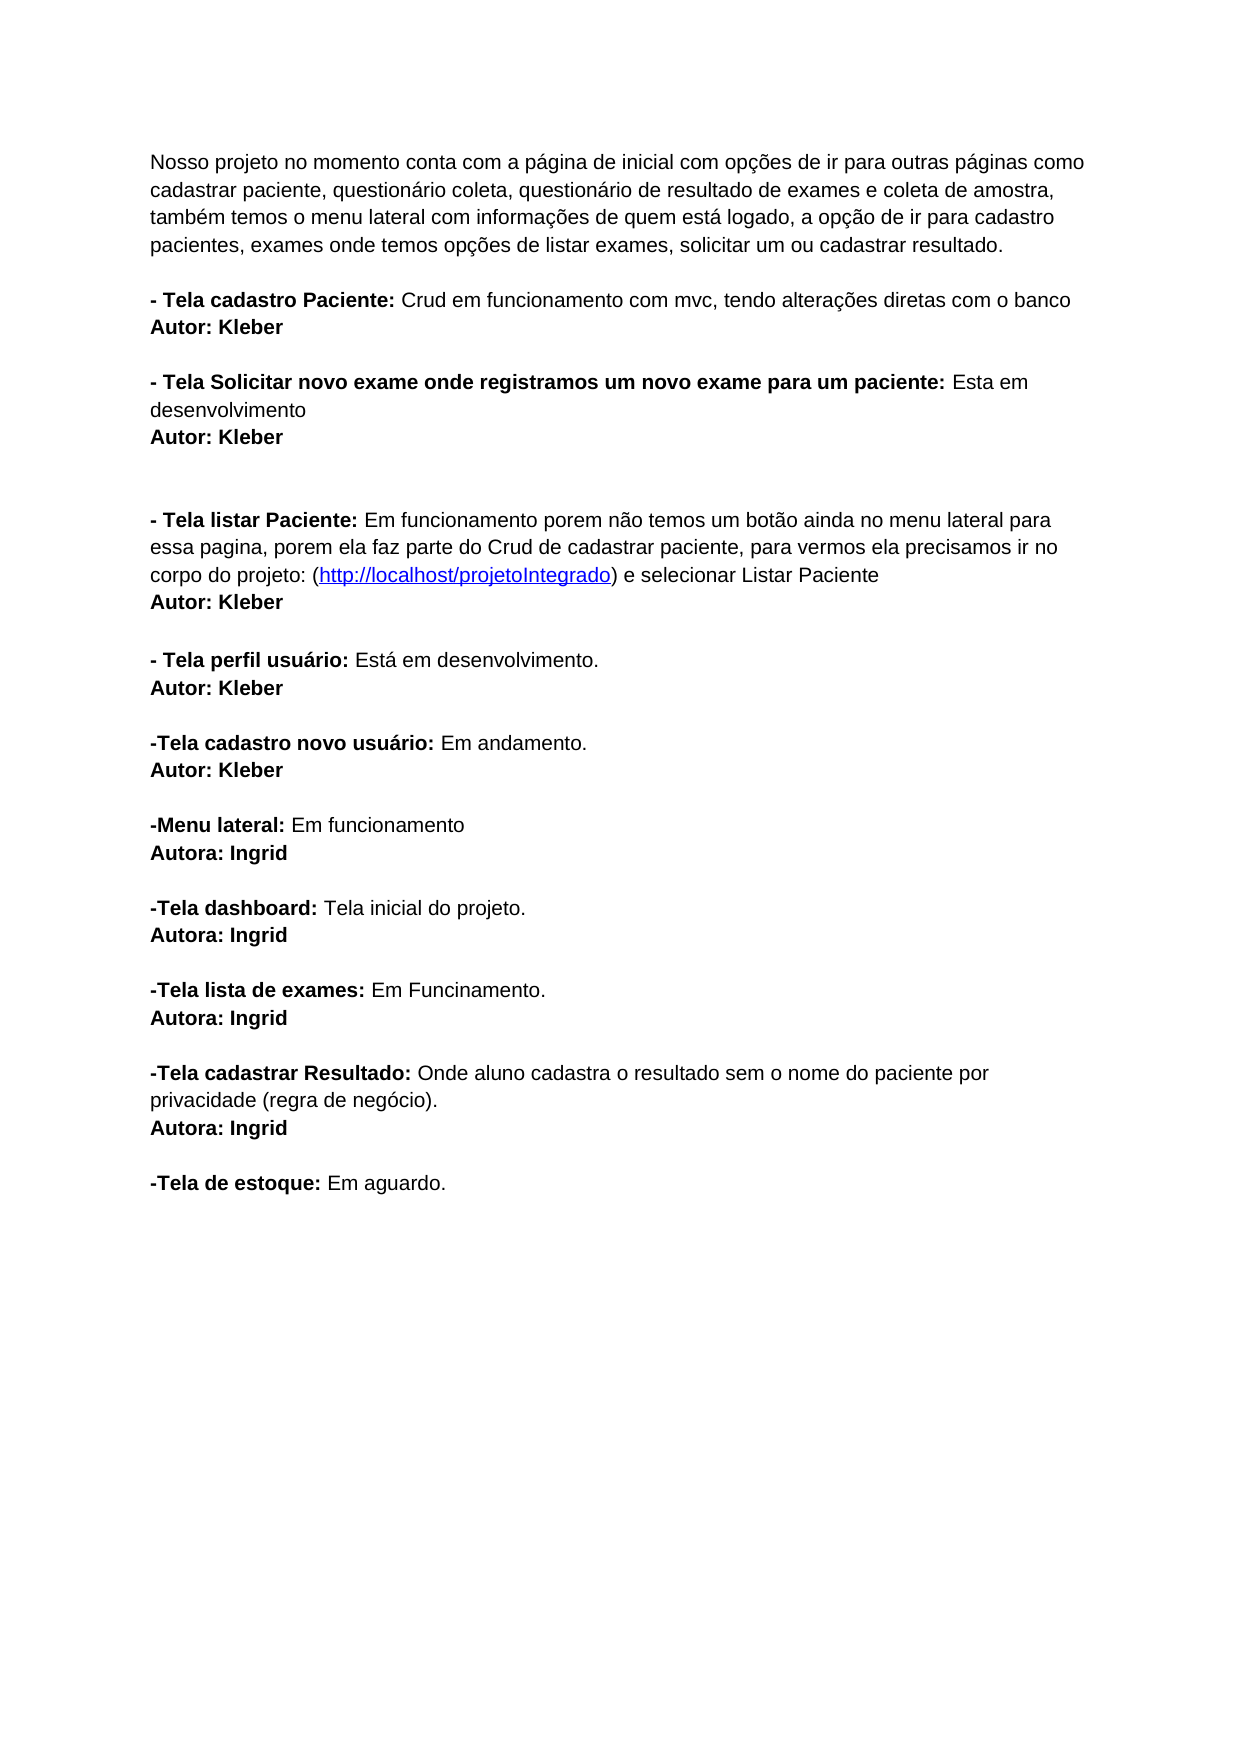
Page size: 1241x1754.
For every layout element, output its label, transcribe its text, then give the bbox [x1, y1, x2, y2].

text Autor: Kleber [150, 676, 1090, 699]
text - Tela listar Paciente: Em funcionamento porem não temos um botão ainda no menu lateral para essa pagina, porem ela faz parte do Crud de cadastrar paciente, para vermos ela precisamos ir no corpo do projeto: (http://localhost/projetoIntegrado) e selecionar Listar Paciente [150, 452, 1090, 586]
text -Tela de estoque: Em aguardo. [150, 1171, 1090, 1194]
text Autor: Kleber [150, 590, 1090, 644]
text -Tela cadastro novo usuário: Em andamento. Autor: Kleber [150, 731, 1090, 782]
text Autor: Kleber [150, 425, 1090, 449]
text Autora: Ingrid [150, 1116, 1090, 1139]
text - Tela perfil usuário: Está em desenvolvimento. [150, 648, 1090, 672]
text - Tela Solicitar novo exame onde registramos um novo exame para um paciente: Esta em desenvolvimento [150, 342, 1090, 421]
text Nosso projeto no momento conta com a página de inicial com opções de ir para outras páginas como cadastrar paciente, questionário coleta, questionário de resultado de exames e coleta de amostra, também temos o menu lateral com informações de quem está logado, a opção de ir para cadastro pacientes, exames onde temos opções de listar exames, solicitar um ou cadastrar resultado. - Tela cadastro Paciente: Crud em funcionamento com mvc, tendo alterações diretas com o banco Autor: Kleber [150, 150, 1090, 339]
text -Menu lateral: Em funcionamento Autora: Ingrid [150, 813, 1090, 864]
text -Tela dashboard: Tela inicial do projeto. Autora: Ingrid -Tela lista de exames: Em Funcinamento. Autora: Ingrid -Tela cadastrar Resultado: Onde aluno cadastra o resultado sem o nome do paciente por privacidade (regra de negócio). [150, 896, 1090, 1112]
